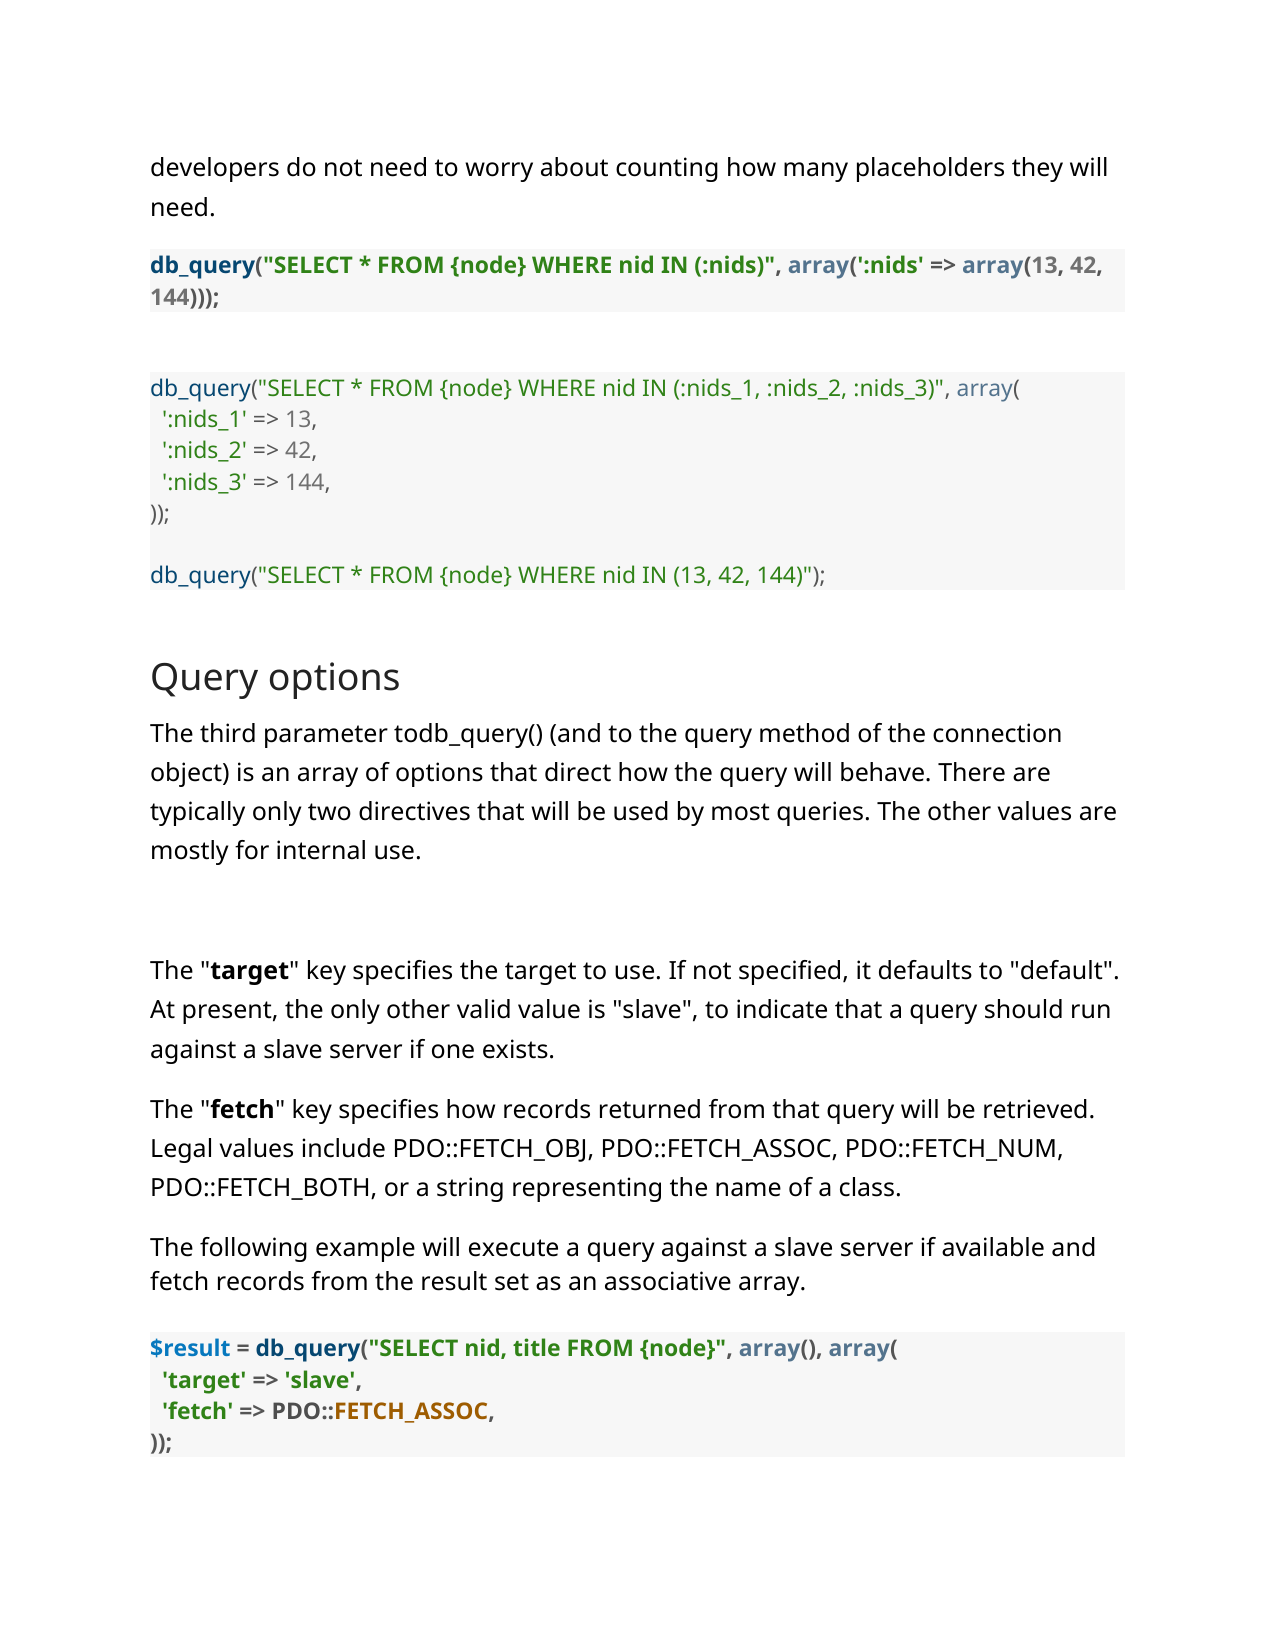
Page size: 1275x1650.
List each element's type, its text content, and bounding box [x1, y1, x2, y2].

text $result = db_query("SELECT nid, title FROM {node}", array(), array( [150, 1332, 1125, 1364]
text )); [150, 1426, 1125, 1457]
text The "target" key specifies the target to use. If not specified, it defaults to "default". At present, the only other valid value is "slave", to indicate that a query should run against a slave server if one exists. [150, 953, 1125, 1065]
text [150, 150, 1125, 223]
text )); [150, 497, 1125, 528]
text 'target' => 'slave', [150, 1364, 1125, 1395]
text db_query("SELECT * FROM {node} WHERE nid IN (:nids)", array(':nids' => array(13, 42, 144))); [150, 249, 1125, 312]
text ':nids_3' => 144, [150, 465, 1125, 497]
text The following example will execute a query against a slave server if available and fetch records from the result set as an associative array. [150, 1230, 1125, 1298]
text db_query("SELECT * FROM {node} WHERE nid IN (:nids_1, :nids_2, :nids_3)", array( [150, 372, 1125, 403]
subtitle Query options [150, 650, 1125, 701]
text The "fetch" key specifies how records returned from that query will be retrieved. Legal values include PDO::FETCH_OBJ, PDO::FETCH_ASSOC, PDO::FETCH_NUM, PDO::FETCH_BOTH, or a string representing the name of a class. [150, 1091, 1125, 1204]
text ':nids_1' => 13, [150, 403, 1125, 434]
text ':nids_2' => 42, [150, 434, 1125, 465]
text The third parameter todb_query() (and to the query method of the connection object) is an array of options that direct how the query will behave. There are typically only two directives that will be used by most queries. The other values are mostly for internal use. [150, 716, 1125, 867]
text 'fetch' => PDO::FETCH_ASSOC, [150, 1395, 1125, 1426]
text db_query("SELECT * FROM {node} WHERE nid IN (13, 42, 144)"); [150, 559, 1125, 590]
